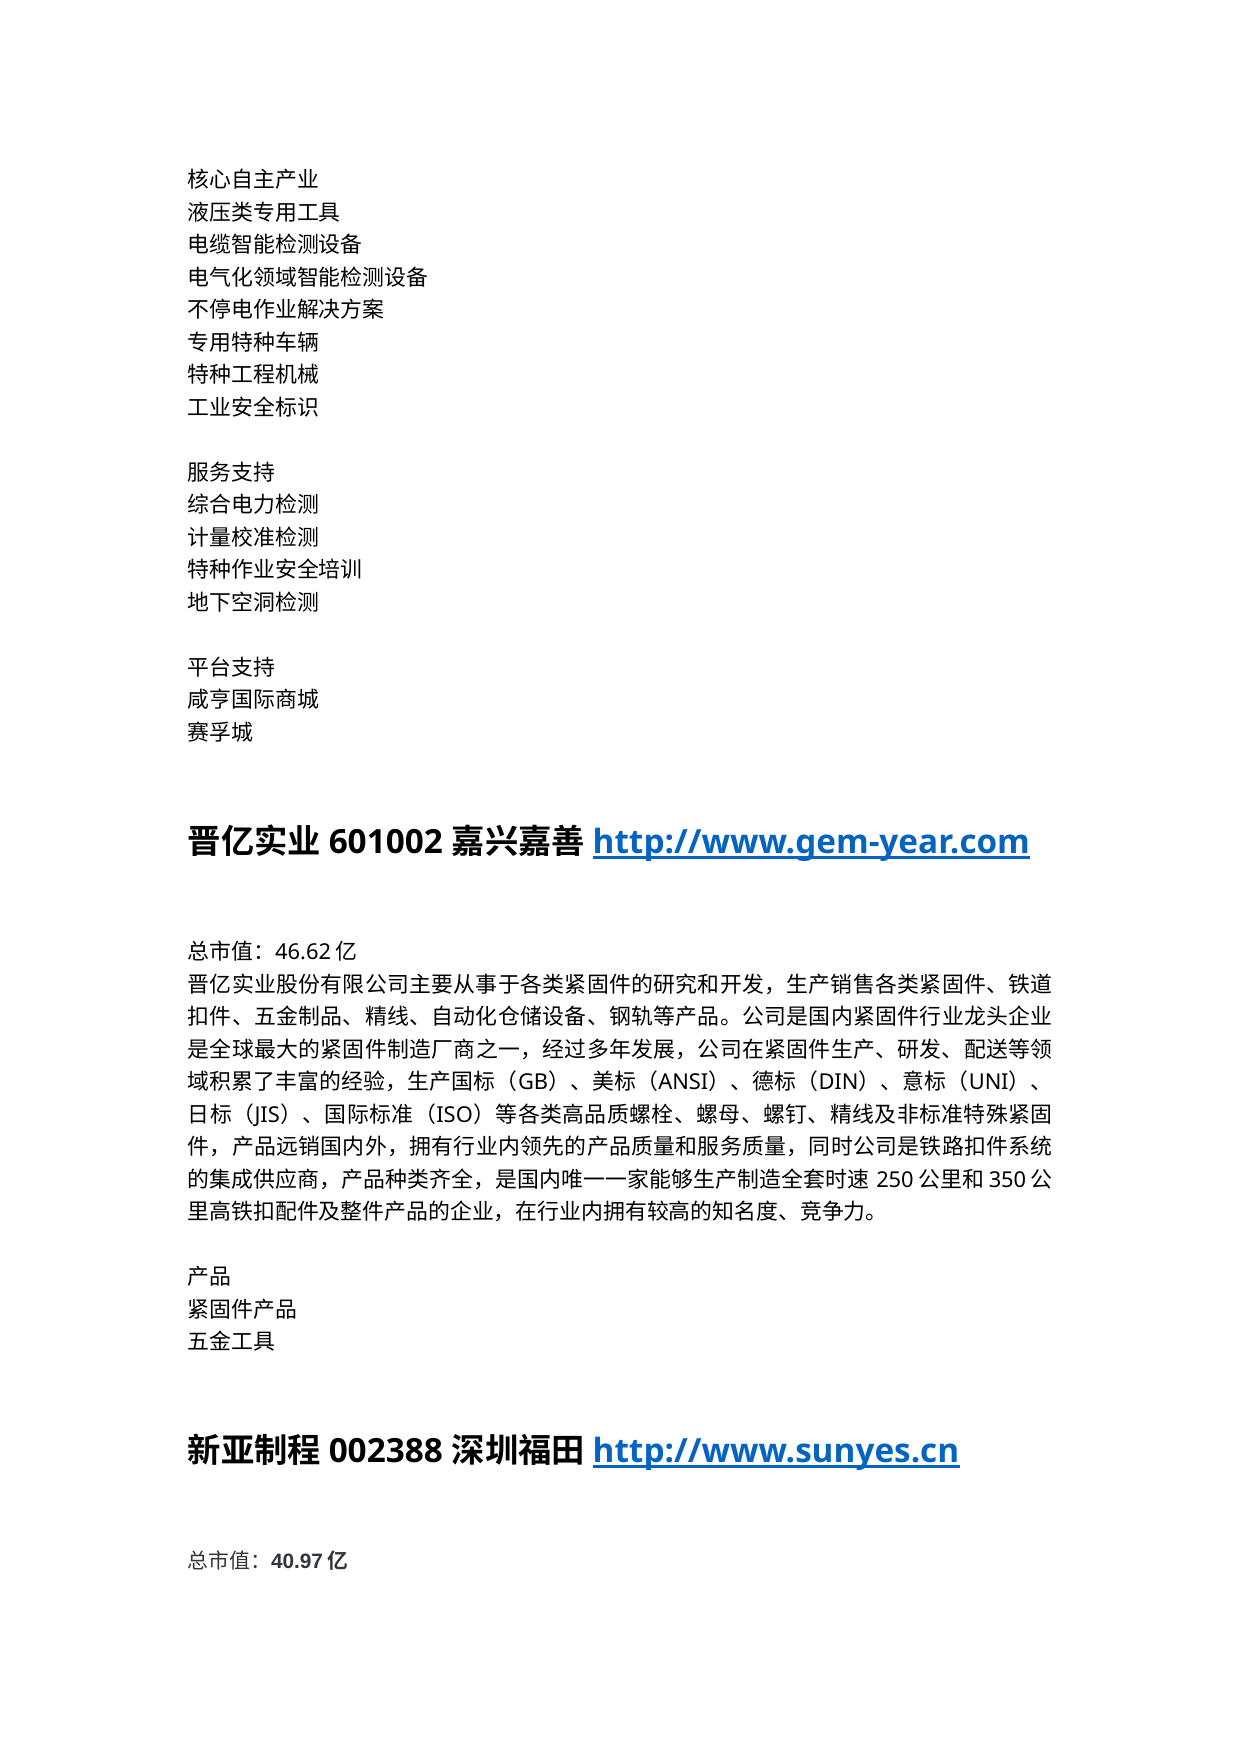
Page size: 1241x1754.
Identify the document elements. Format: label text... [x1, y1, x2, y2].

subtitle 新亚制程 002388 深圳福田 http://www.sunyes.cn [187, 1416, 1053, 1481]
text 总市值：40.97亿 [187, 1543, 1053, 1576]
text 专用特种车辆 [187, 324, 1053, 357]
text 电缆智能检测设备 [187, 227, 1053, 259]
text 综合电力检测 [187, 487, 1053, 519]
text 核心自主产业 [187, 162, 1053, 194]
text 特种作业安全培训 [187, 552, 1053, 584]
text 紧固件产品 [187, 1291, 1053, 1324]
text 计量校准检测 [187, 519, 1053, 552]
text 赛孚城 [187, 714, 1053, 747]
text 特种工程机械 [187, 357, 1053, 389]
text 工业安全标识 [187, 389, 1053, 422]
text 不停电作业解决方案 [187, 292, 1053, 324]
text 平台支持 [187, 649, 1053, 682]
text 液压类专用工具 [187, 194, 1053, 227]
text 晋亿实业股份有限公司主要从事于各类紧固件的研究和开发，生产销售各类紧固件、铁道扣件、五金制品、精线、自动化仓储设备、钢轨等产品。公司是国内紧固件行业龙头企业，是全球最大的紧固件制造厂商之一，经过多年发展，公司在紧固件生产、研发、配送等领域积累了丰富的经验，生产国标（GB）、美标（ANSI）、德标（DIN）、意标（UNI）、日标（JIS）、国际标准（ISO）等各类高品质螺栓、螺母、螺钉、精线及非标准特殊紧固件，产品远销国内外，拥有行业内领先的产品质量和服务质量，同时公司是铁路扣件系统的集成供应商，产品种类齐全，是国内唯一一家能够生产制造全套时速250公里和350公里高铁扣配件及整件产品的企业，在行业内拥有较高的知名度、竞争力。 [187, 966, 1053, 1226]
text 产品 [187, 1259, 1053, 1291]
text 总市值：46.62亿 [187, 934, 1053, 966]
subtitle 晋亿实业 601002 嘉兴嘉善 http://www.gem-year.com [187, 807, 1053, 872]
text 咸亨国际商城 [187, 682, 1053, 714]
text 地下空洞检测 [187, 584, 1053, 617]
text 五金工具 [187, 1324, 1053, 1356]
text 服务支持 [187, 454, 1053, 487]
text 电气化领域智能检测设备 [187, 259, 1053, 292]
